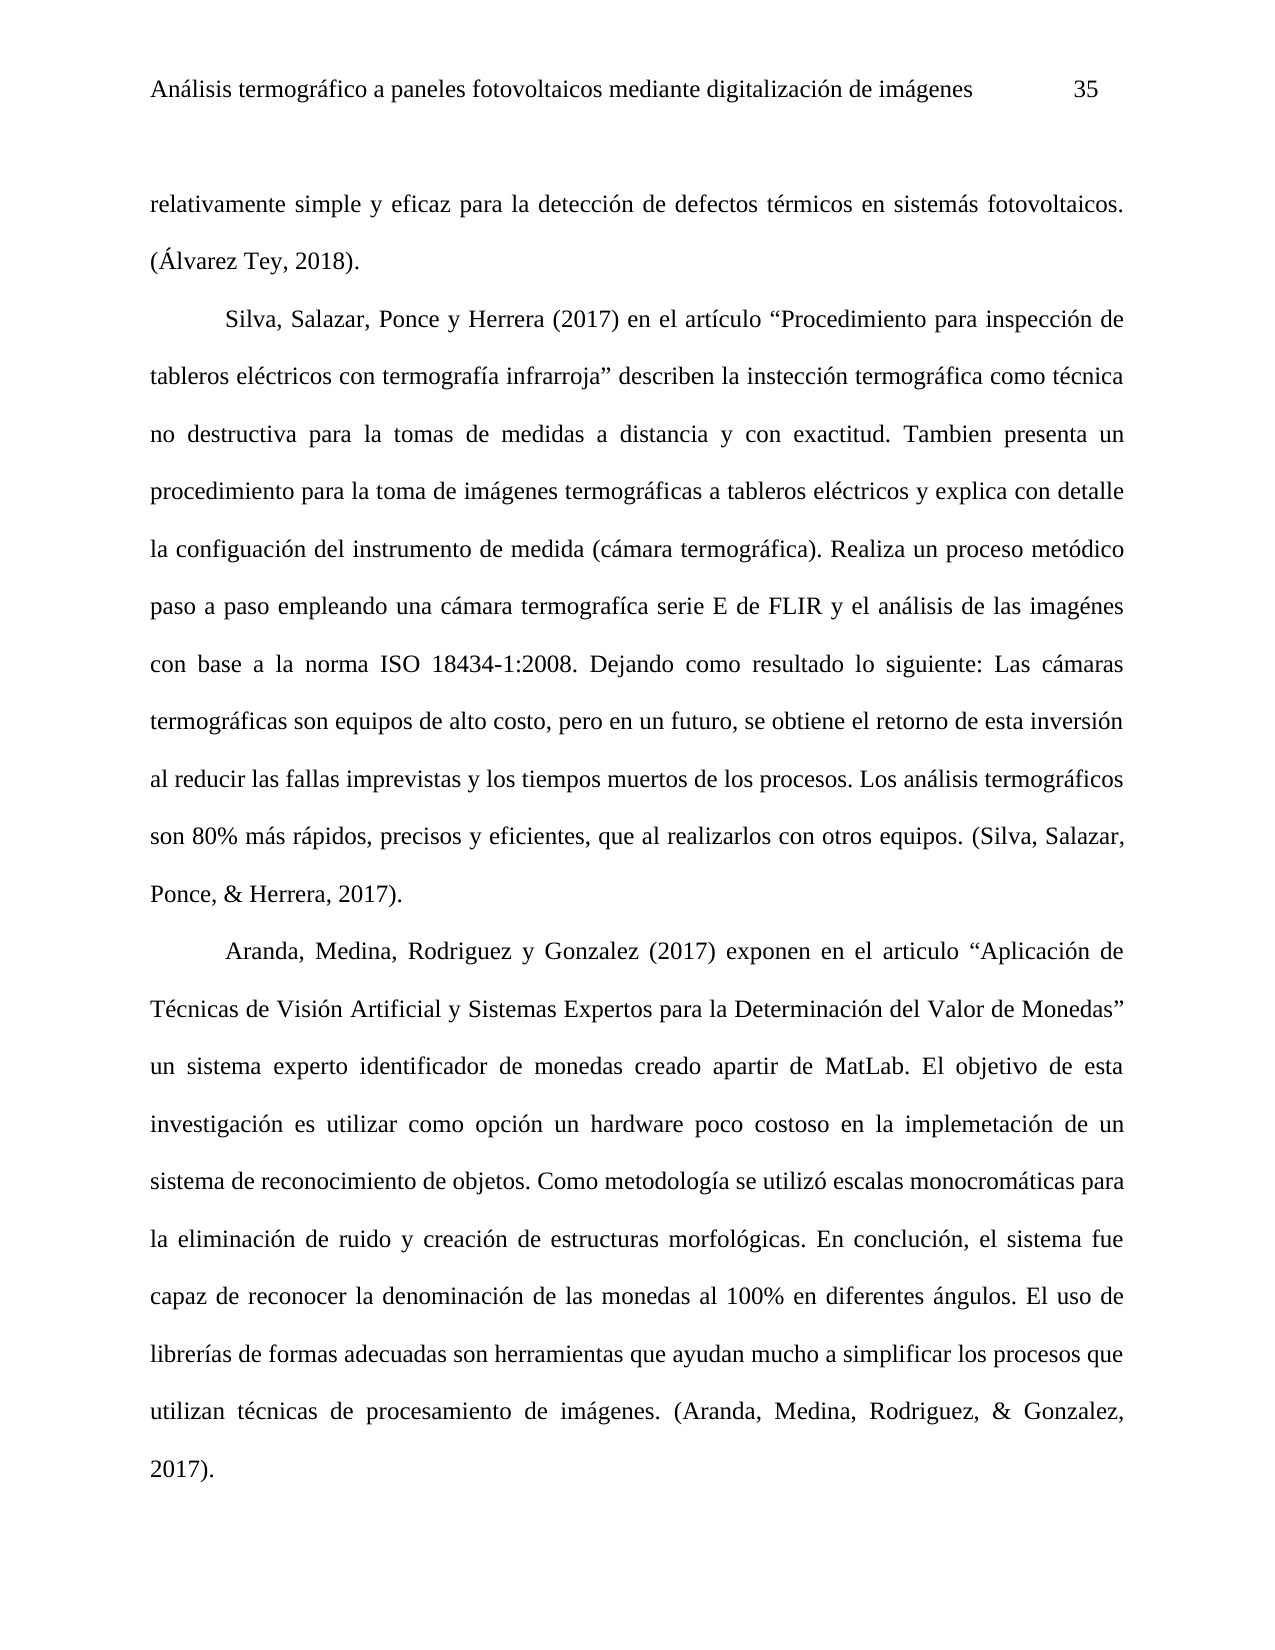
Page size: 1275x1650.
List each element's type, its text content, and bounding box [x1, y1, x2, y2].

text Aranda, Medina, Rodriguez y Gonzalez (2017) exponen en el articulo “Aplicación de Técnicas de Visión Artificial y Sistemas Expertos para la Determinación del Valor de Monedas” un sistema experto identificador de monedas creado apartir de MatLab. El objetivo de esta investigación es utilizar como opción un hardware poco costoso en la implemetación de un sistema de reconocimiento de objetos. Como metodología se utilizó escalas monocromáticas para la eliminación de ruido y creación de estructuras morfológicas. En conclución, el sistema fue capaz de reconocer la denominación de las monedas al 100% en diferentes ángulos. El uso de librerías de formas adecuadas son herramientas que ayudan mucho a simplificar los procesos que utilizan técnicas de procesamiento de imágenes.. [150, 936, 1125, 1482]
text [150, 189, 1125, 275]
text Silva, Salazar, Ponce y Herrera (2017) en el artículo “Procedimiento para inspección de tableros eléctricos con termografía infrarroja” describen la instección termográfica como técnica no destructiva para la tomas de medidas a distancia y con exactitud. Tambien presenta un procedimiento para la toma de imágenes termográficas a tableros eléctricos y explica con detalle la configuación del instrumento de medida (cámara termográfica). Realiza un proceso metódico paso a paso empleando una cámara termografíca serie E de FLIR y el análisis de las imagénes con base a la norma ISO 18434-1:2008. Dejando como resultado lo siguiente: Las cámaras termográficas son equipos de alto costo, pero en un futuro, se obtiene el retorno de esta inversión al reducir las fallas imprevistas y los tiempos muertos de los procesos. Los análisis termográficos son 80% más rápidos, precisos y eficientes, que al realizarlos con otros equipos.. [150, 304, 1125, 907]
